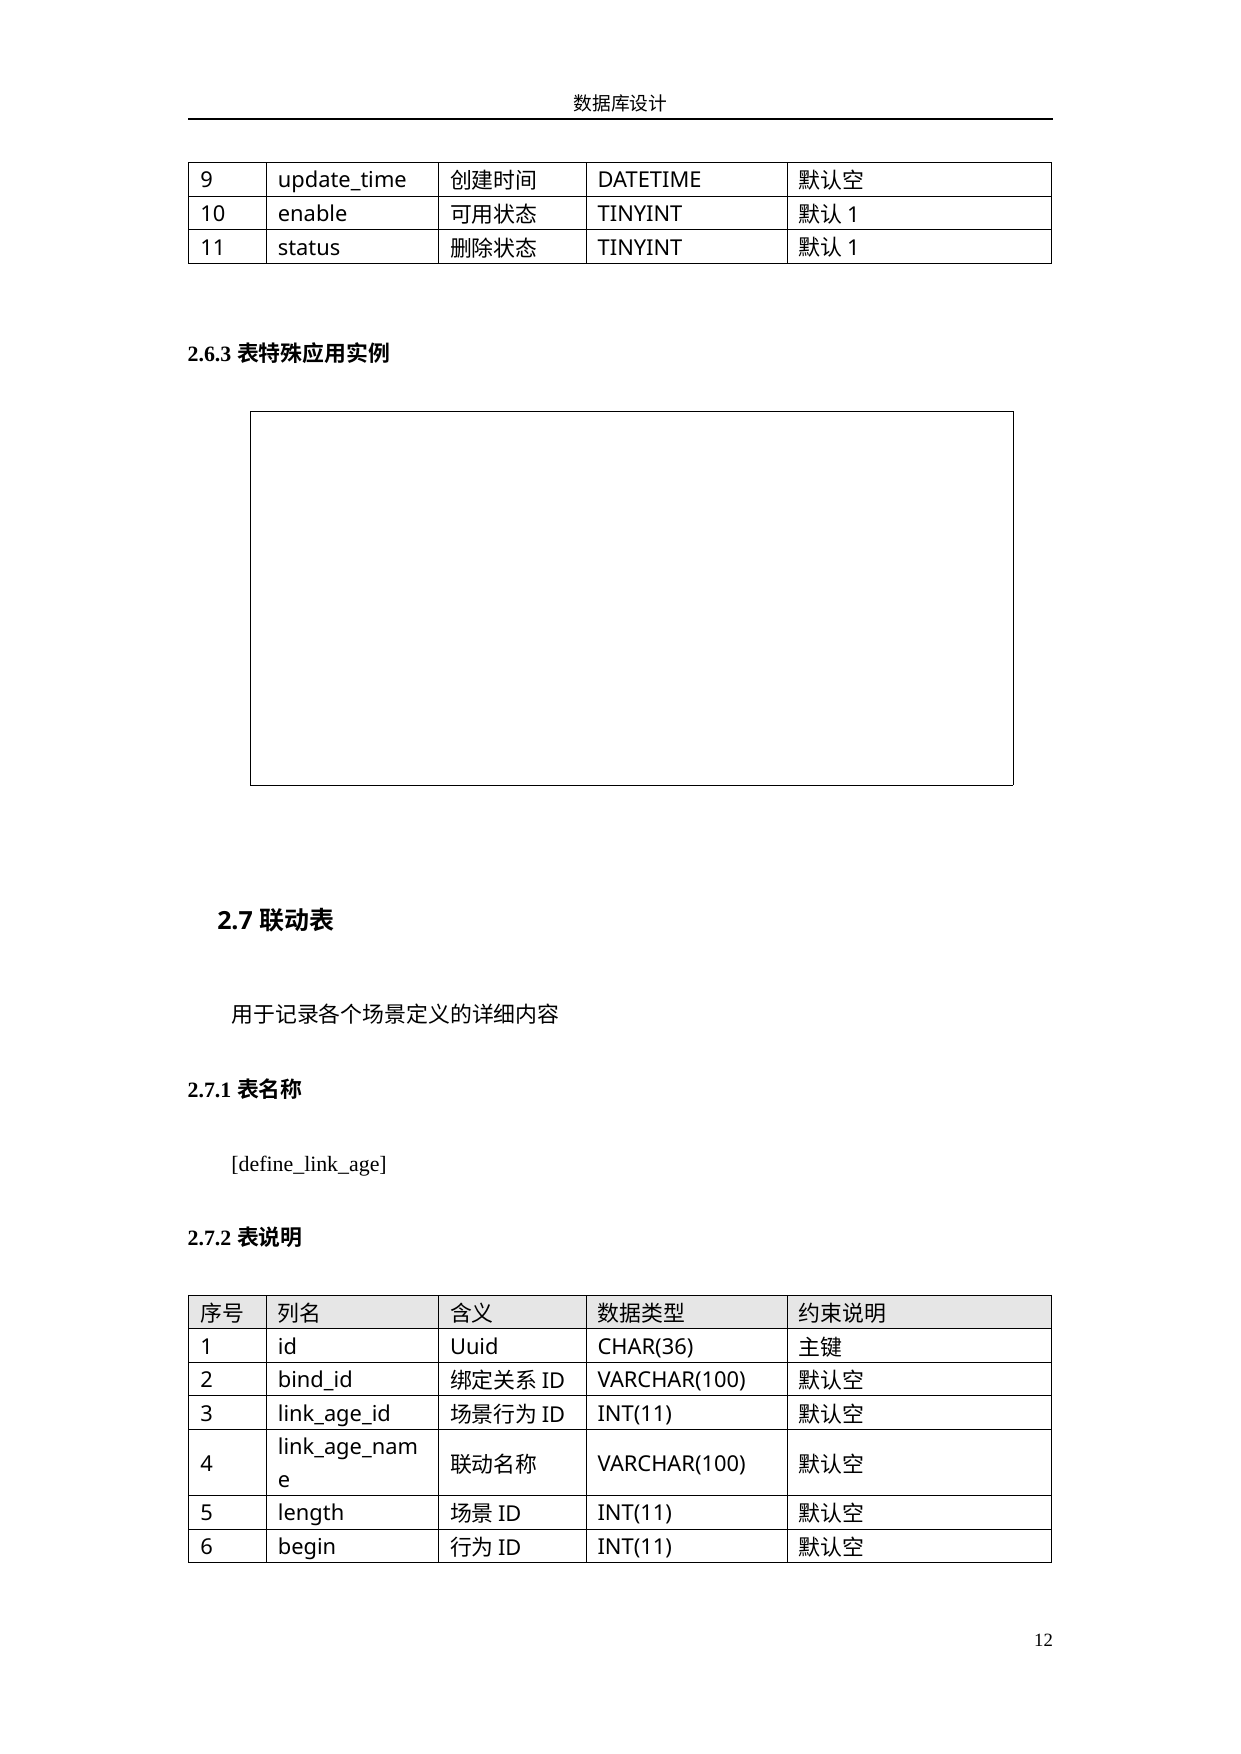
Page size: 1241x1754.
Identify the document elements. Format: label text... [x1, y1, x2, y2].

table_cell 10 [189, 197, 266, 229]
table_header 含义 [439, 1296, 586, 1328]
table_cell link_age_id [267, 1396, 438, 1429]
table_cell length [267, 1496, 438, 1528]
table_cell link_age_name [267, 1430, 438, 1495]
table_cell 联动名称 [439, 1430, 586, 1495]
table_cell 1 [189, 1329, 266, 1362]
subtitle 表名称 [187, 1072, 1053, 1104]
table_cell 场景行为ID [439, 1396, 586, 1429]
table_cell 行为ID [439, 1530, 586, 1562]
table_cell 绑定关系ID [439, 1363, 586, 1395]
table_header 数据类型 [587, 1296, 787, 1328]
table_cell Uuid [439, 1329, 586, 1362]
table_cell INT(11) [587, 1496, 787, 1528]
table_cell 场景ID [439, 1496, 586, 1528]
table_cell 9 [189, 163, 266, 196]
table_cell TINYINT [587, 197, 787, 229]
table_cell 可用状态 [439, 197, 586, 229]
table_cell update_time [267, 163, 438, 196]
table_cell 默认空 [788, 163, 1051, 196]
text [define_link_age] [187, 1147, 1053, 1179]
table_cell begin [267, 1530, 438, 1562]
text 用于记录各个场景定义的详细内容 [187, 996, 1053, 1029]
table_header 约束说明 [788, 1296, 1051, 1328]
table_cell status [267, 230, 438, 263]
table_cell 默认空 [788, 1396, 1051, 1429]
table_cell DATETIME [587, 163, 787, 196]
table_cell 6 [189, 1530, 266, 1562]
table_cell CHAR(36) [587, 1329, 787, 1362]
table_cell VARCHAR(100) [587, 1363, 787, 1395]
table_cell 11 [189, 230, 266, 263]
table_cell INT(11) [587, 1530, 787, 1562]
table_cell INT(11) [587, 1396, 787, 1429]
table_cell 5 [189, 1496, 266, 1528]
table_cell 默认空 [788, 1363, 1051, 1395]
table_cell enable [267, 197, 438, 229]
subtitle 表特殊应用实例 [187, 336, 1053, 368]
table_header 列名 [267, 1296, 438, 1328]
table_cell 删除状态 [439, 230, 586, 263]
table_cell 默认空 [788, 1530, 1051, 1562]
table_header 序号 [189, 1296, 266, 1328]
table_cell 默认空 [788, 1430, 1051, 1495]
subtitle 联动表 [217, 886, 1053, 951]
table_cell 默认1 [788, 230, 1051, 263]
table_cell id [267, 1329, 438, 1362]
table_cell VARCHAR(100) [587, 1430, 787, 1495]
table_cell 主键 [788, 1329, 1051, 1362]
table_cell TINYINT [587, 230, 787, 263]
table_cell 默认1 [788, 197, 1051, 229]
table_cell 4 [189, 1430, 266, 1495]
table_cell 创建时间 [439, 163, 586, 196]
table_cell 默认空 [788, 1496, 1051, 1528]
table_cell 2 [189, 1363, 266, 1395]
subtitle 表说明 [187, 1219, 1053, 1252]
table_cell bind_id [267, 1363, 438, 1395]
table_cell 3 [189, 1396, 266, 1429]
